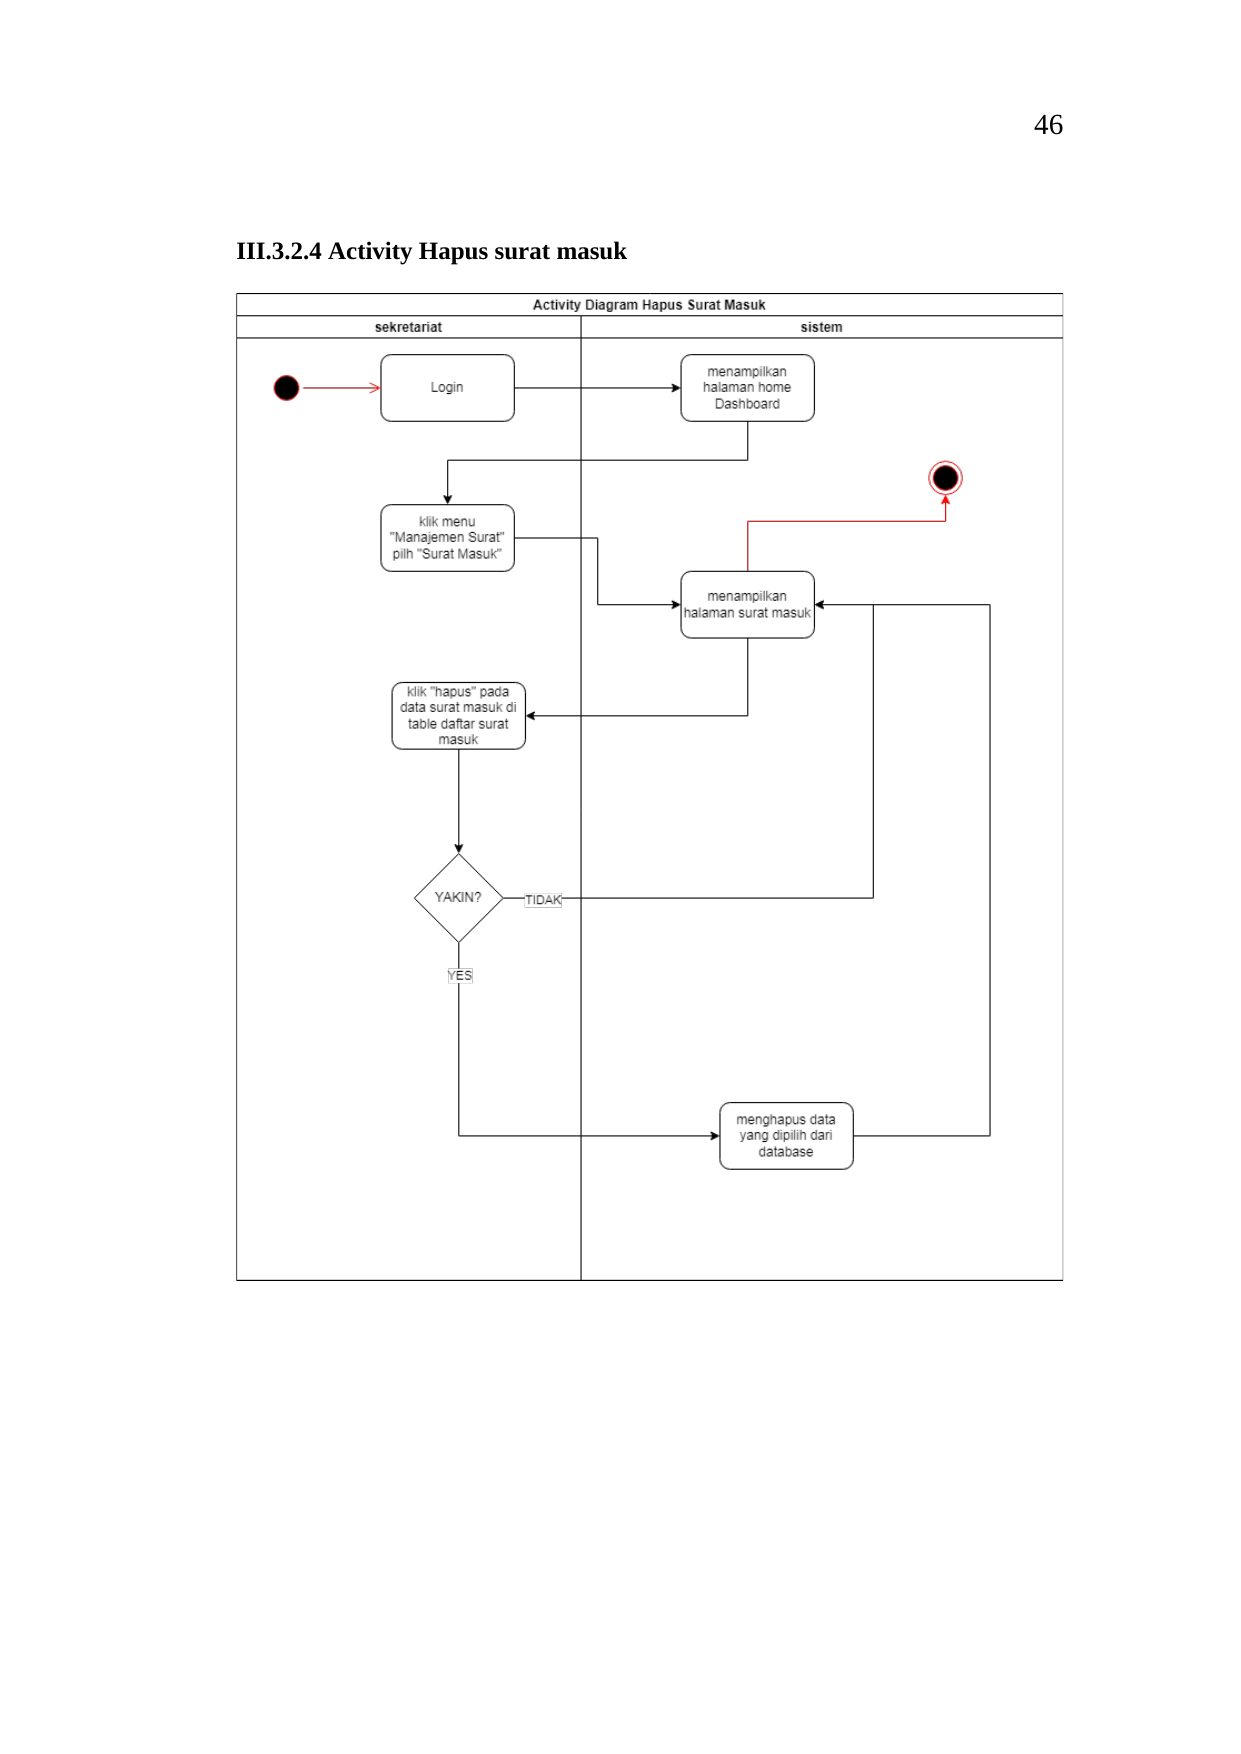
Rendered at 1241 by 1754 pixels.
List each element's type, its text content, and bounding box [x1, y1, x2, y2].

picture [236, 293, 1064, 1281]
subtitle Activity Hapus surat masuk [236, 236, 1063, 265]
